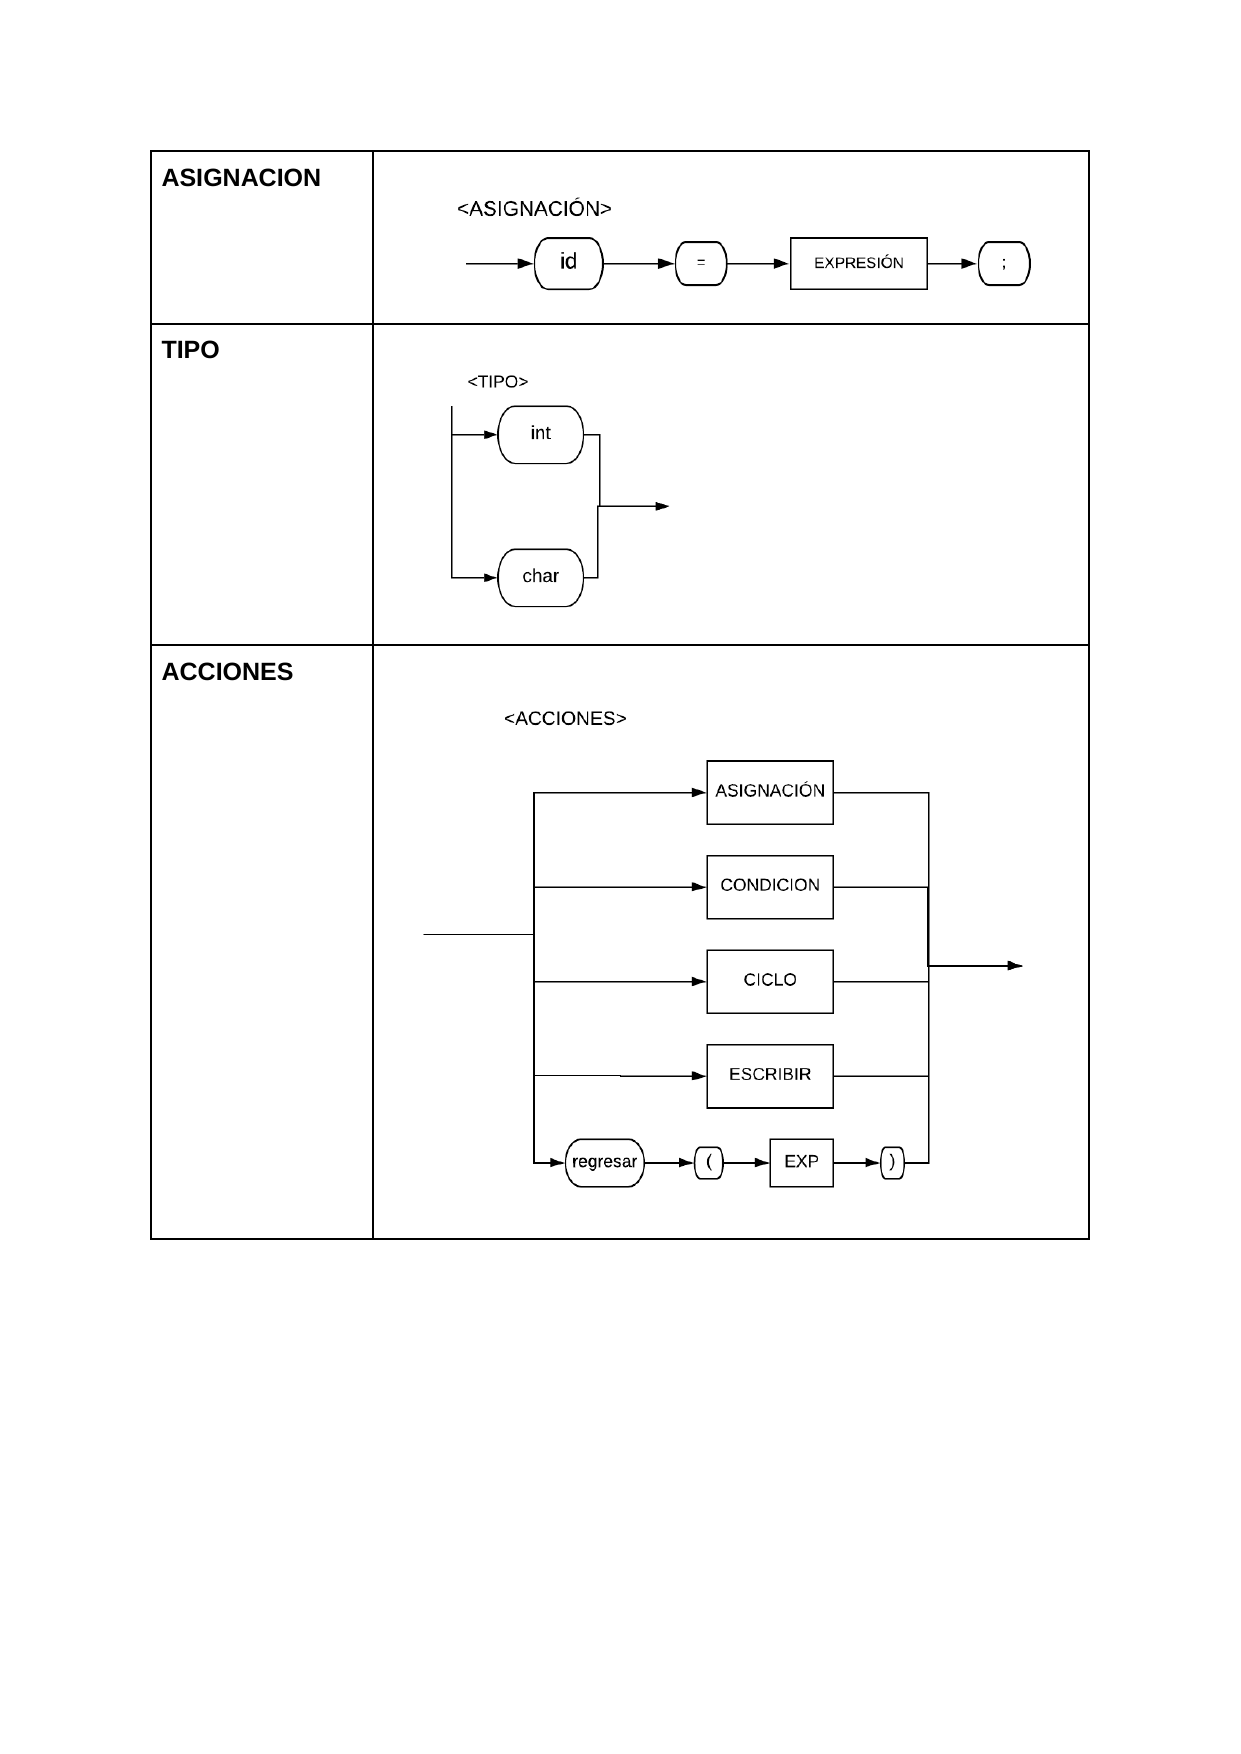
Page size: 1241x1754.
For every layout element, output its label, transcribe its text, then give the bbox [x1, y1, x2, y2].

table_cell [374, 152, 1088, 323]
table_cell ACCIONES [152, 646, 372, 1238]
picture [383, 335, 705, 634]
table_cell [374, 646, 1088, 1238]
table_cell ASIGNACION [152, 152, 372, 323]
picture [383, 162, 1078, 313]
table_cell TIPO [152, 325, 372, 644]
table_cell [374, 325, 1088, 644]
picture [383, 656, 1078, 1228]
